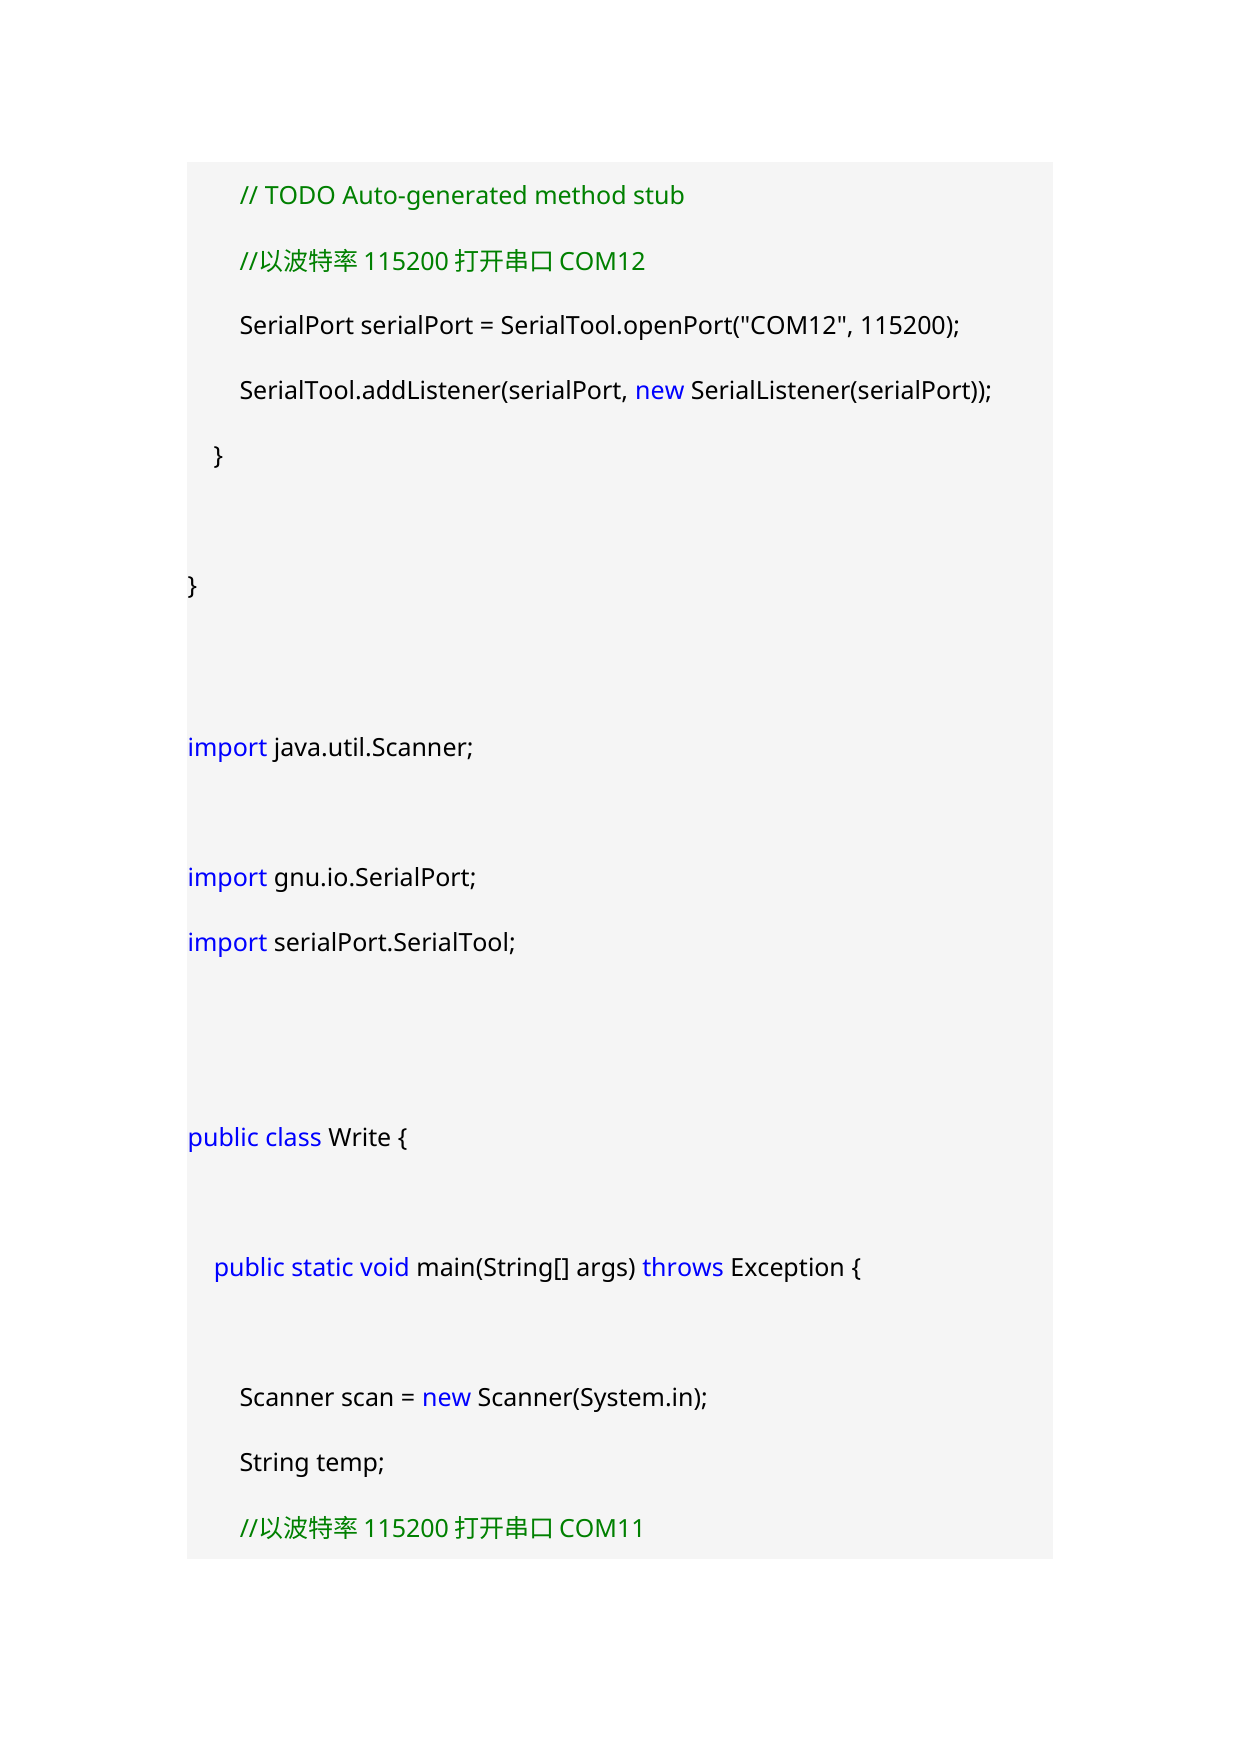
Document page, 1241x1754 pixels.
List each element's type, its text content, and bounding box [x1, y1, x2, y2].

text } [187, 552, 1053, 617]
text //以波特率115200打开串口COM11 [187, 1494, 1053, 1559]
text //以波特率115200打开串口COM12 [187, 227, 1053, 292]
text Scanner scan = new Scanner(System.in); [187, 1364, 1053, 1429]
text import serialPort.SerialTool; [187, 909, 1053, 974]
text import java.util.Scanner; [187, 714, 1053, 779]
text SerialTool.addListener(serialPort, new SerialListener(serialPort)); [187, 357, 1053, 422]
text public class Write { [187, 1104, 1053, 1169]
text import gnu.io.SerialPort; [187, 844, 1053, 909]
text SerialPort serialPort = SerialTool.openPort("COM12", 115200); [187, 292, 1053, 357]
text } [187, 422, 1053, 487]
text public static void main(String[] args) throws Exception { [187, 1234, 1053, 1299]
text // TODO Auto-generated method stub [187, 162, 1053, 227]
text String temp; [187, 1429, 1053, 1494]
